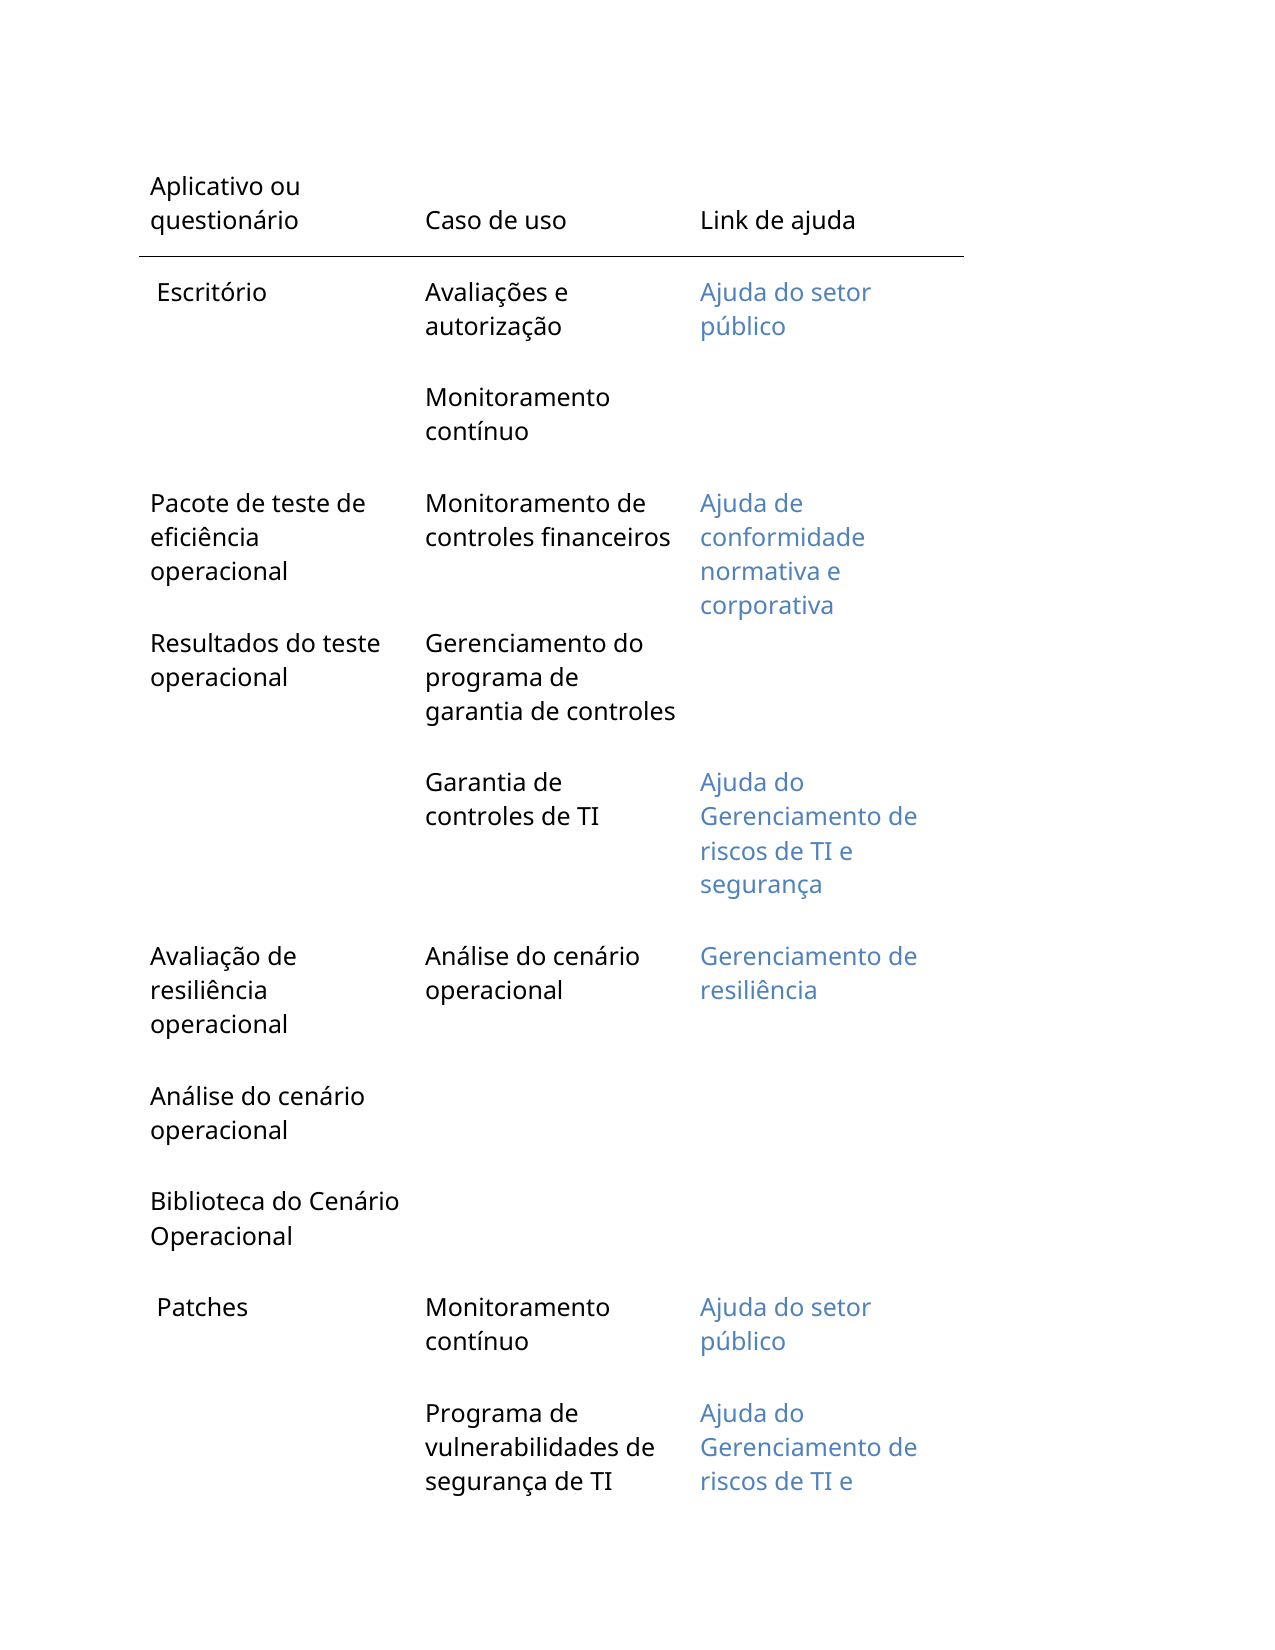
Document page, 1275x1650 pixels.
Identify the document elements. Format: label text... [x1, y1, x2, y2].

table_cell Biblioteca do Cenário Operacional [139, 1165, 414, 1271]
table_cell Ajuda de conformidade normativa e corporativa [689, 467, 964, 746]
table_cell Pacote de teste de eficiência operacional [139, 467, 414, 607]
table_cell Resultados do teste operacional [139, 607, 414, 920]
table_cell Programa de vulnerabilidades de segurança de TI [414, 1377, 689, 1497]
table_cell Escritório [139, 257, 414, 467]
table_cell Patches [139, 1271, 414, 1497]
table_header Aplicativo ou questionário [139, 150, 414, 256]
table_cell Ajuda do Gerenciamento de riscos de TI e segurança [689, 1377, 964, 1497]
table_cell Ajuda do Gerenciamento de riscos de TI e segurança [689, 746, 964, 920]
table_cell Avaliação de resiliência operacional [139, 920, 414, 1060]
table_cell Avaliações e autorização [414, 257, 689, 361]
table_header Link de ajuda [689, 150, 964, 256]
table_cell Análise do cenário operacional [139, 1060, 414, 1165]
table_cell Ajuda do setor público [689, 1271, 964, 1377]
table_cell Monitoramento de controles financeiros [414, 467, 689, 607]
table_cell Ajuda do setor público [689, 257, 964, 467]
table_cell Garantia de controles de TI [414, 746, 689, 920]
table_header Caso de uso [414, 150, 689, 256]
table_cell Gerenciamento de resiliência [689, 920, 964, 1271]
table_cell Monitoramento contínuo [414, 1271, 689, 1377]
table_cell Gerenciamento do programa de garantia de controles [414, 607, 689, 746]
table_cell Análise do cenário operacional [414, 920, 689, 1271]
table_cell Monitoramento contínuo [414, 361, 689, 467]
